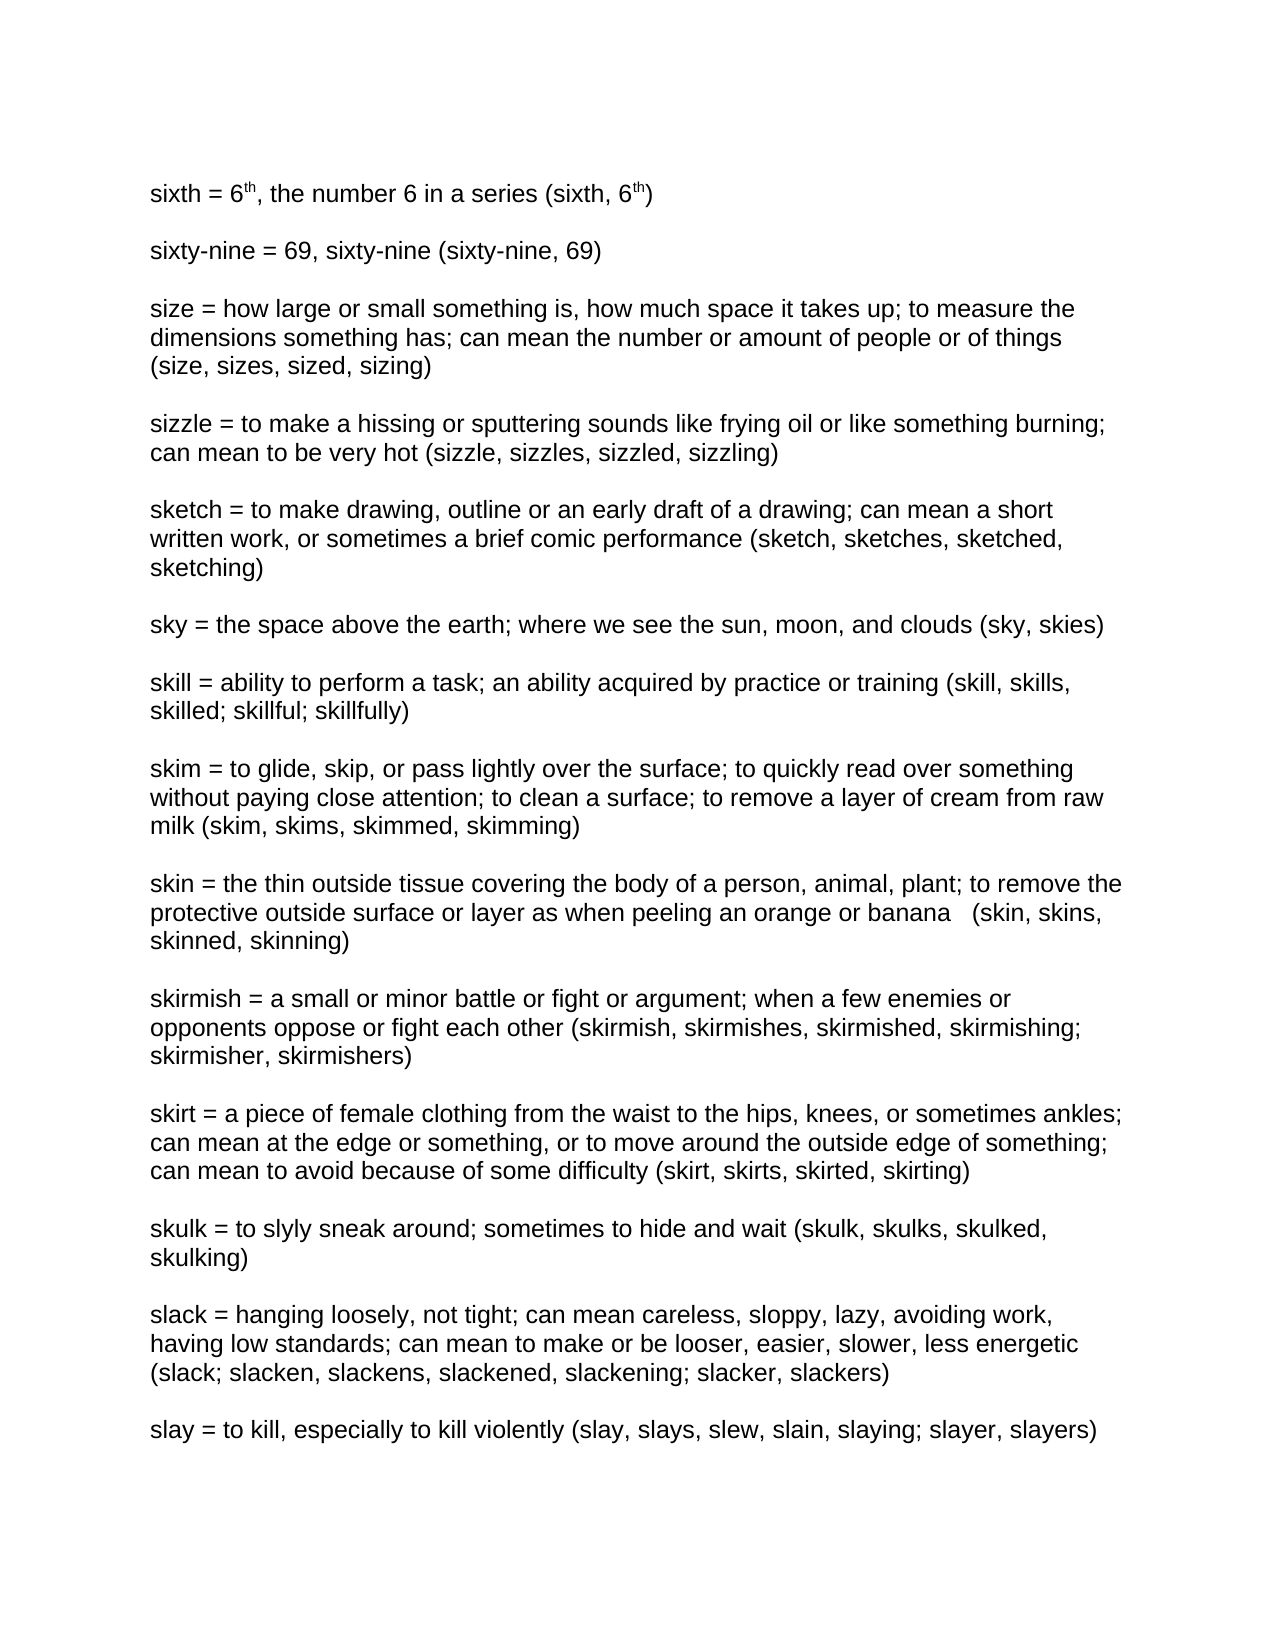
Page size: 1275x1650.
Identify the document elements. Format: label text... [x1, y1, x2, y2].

text size = how large or small something is, how much space it takes up; to measure the dimensions something has; can mean the number or amount of people or of things (size, sizes, sized, sizing) [150, 294, 1125, 380]
text skulk = to slyly sneak around; sometimes to hide and wait (skulk, skulks, skulked, skulking) [150, 1214, 1125, 1271]
text skill = ability to perform a task; an ability acquired by practice or training (skill, skills, skilled; skillful; skillfully) [150, 667, 1125, 725]
text skirt = a piece of female clothing from the waist to the hips, knees, or sometimes ankles; can mean at the edge or something, or to move around the outside edge of something; can mean to avoid because of some difficulty (skirt, skirts, skirted, skirting) [150, 1099, 1125, 1185]
text sky = the space above the earth; where we see the sun, moon, and clouds (sky, skies) [150, 610, 1125, 639]
text sixth = 6th, the number 6 in a series (sixth, 6th) [150, 179, 1125, 207]
text skim = to glide, skip, or pass lightly over the surface; to quickly read over something without paying close attention; to clean a surface; to remove a layer of cream from raw milk (skim, skims, skimmed, skimming) [150, 754, 1125, 840]
text sizzle = to make a hissing or sputtering sounds like frying oil or like something burning; can mean to be very hot (sizzle, sizzles, sizzled, sizzling) [150, 409, 1125, 466]
text slack = hanging loosely, not tight; can mean careless, sloppy, lazy, avoiding work, having low standards; can mean to make or be looser, easier, slower, less energetic (slack; slacken, slackens, slackened, slackening; slacker, slackers) [150, 1300, 1125, 1386]
text skirmish = a small or minor battle or fight or argument; when a few enemies or opponents oppose or fight each other (skirmish, skirmishes, skirmished, skirmishing; skirmisher, skirmishers) [150, 984, 1125, 1070]
text slay = to kill, especially to kill violently (slay, slays, slew, slain, slaying; slayer, slayers) [150, 1415, 1125, 1444]
text sketch = to make drawing, outline or an early draft of a drawing; can mean a short written work, or sometimes a brief comic performance (sketch, sketches, sketched, sketching) [150, 495, 1125, 581]
text sixty-nine = 69, sixty-nine (sixty-nine, 69) [150, 236, 1125, 265]
text skin = the thin outside tissue covering the body of a person, animal, plant; to remove the protective outside surface or layer as when peeling an orange or banana (skin, skins, skinned, skinning) [150, 869, 1125, 955]
